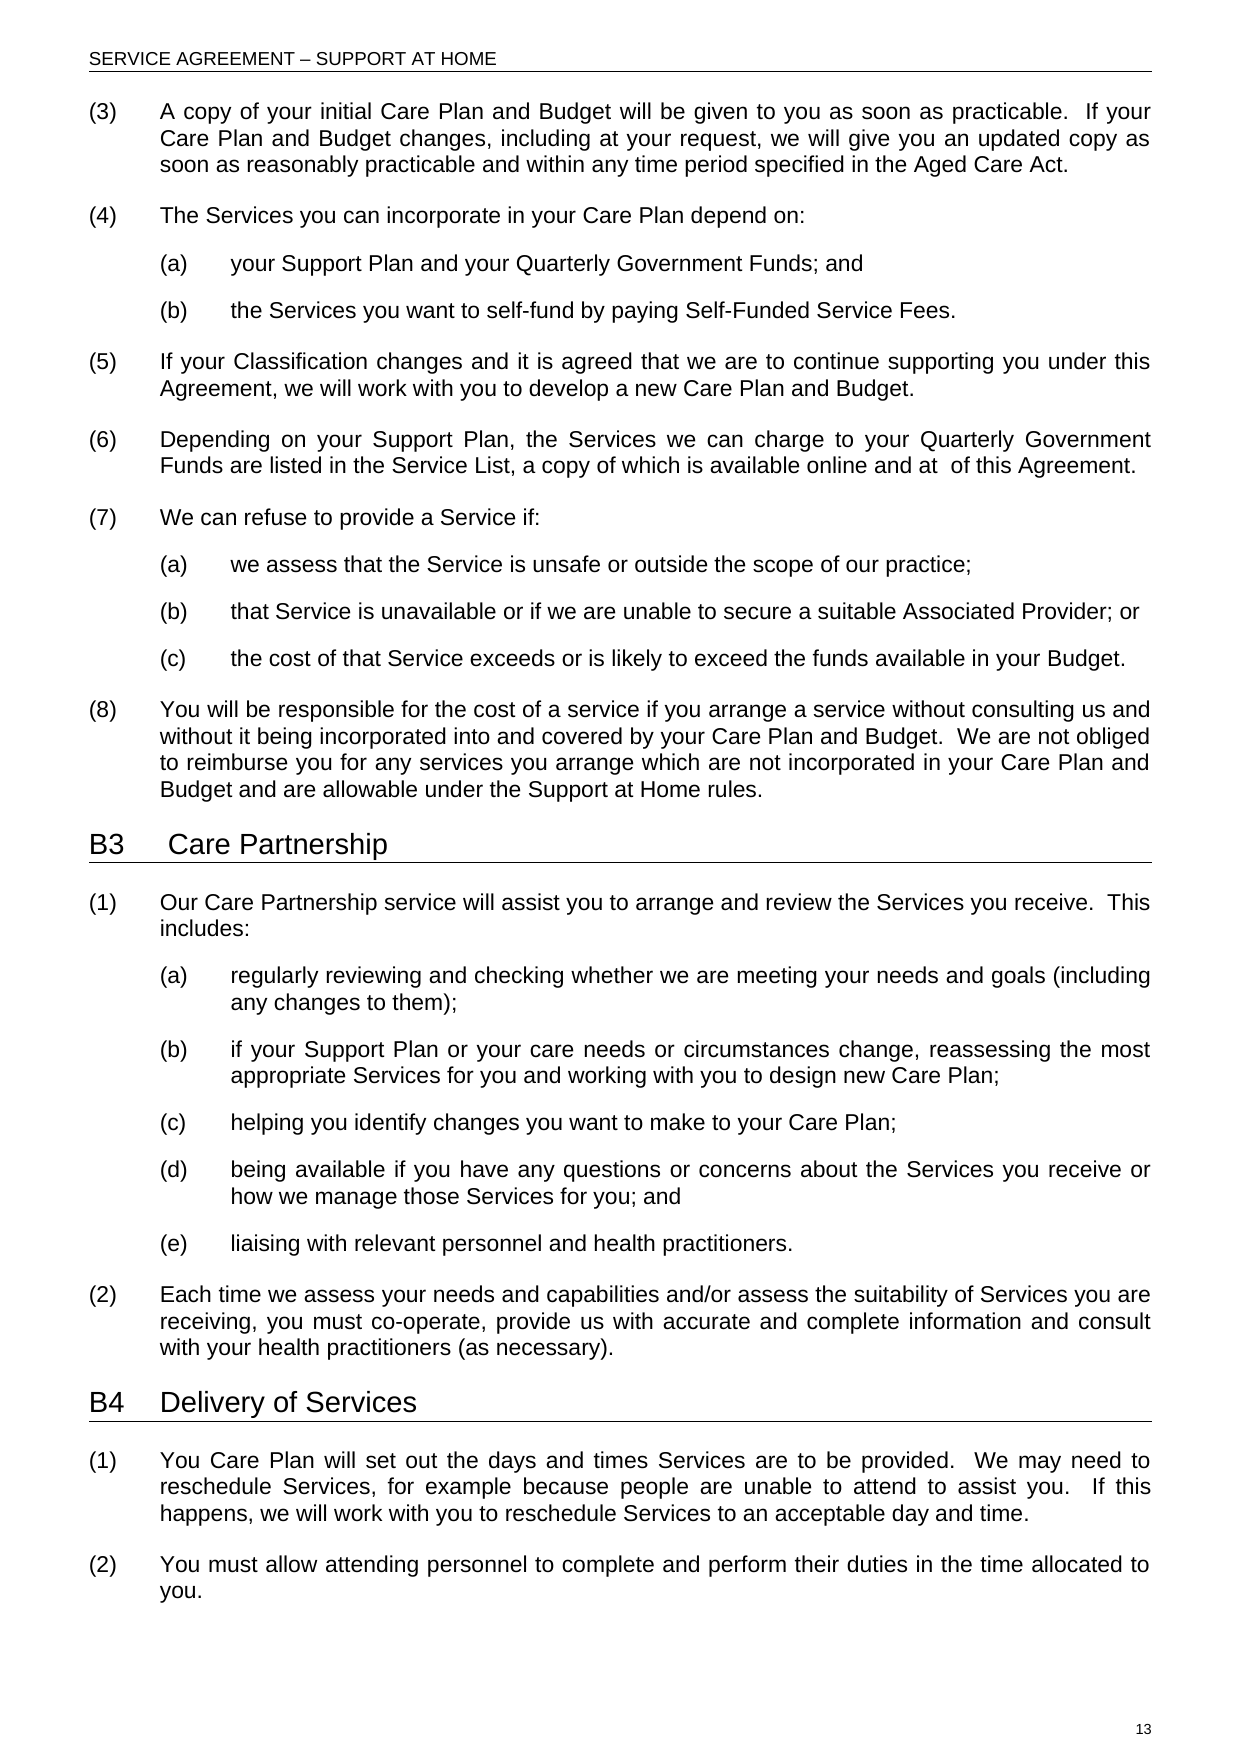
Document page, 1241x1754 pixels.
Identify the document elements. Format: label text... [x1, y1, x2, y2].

subtitle We can refuse to provide a Service if: [89, 503, 1152, 530]
subtitle we assess that the Service is unsafe or outside the scope of our practice; [159, 551, 1152, 577]
subtitle You must allow attending personnel to complete and perform their duties in the time allocated to you. [89, 1551, 1152, 1604]
subtitle liaising with relevant personnel and health practitioners. [159, 1230, 1152, 1256]
subtitle the cost of that Service exceeds or is likely to exceed the funds available in your Budget. [159, 645, 1152, 671]
subtitle Depending on your Support Plan, the Services we can charge to your Quarterly Government Funds are listed in the Service List, a copy of which is available online and at Part M of this Agreement. [89, 426, 1152, 478]
subtitle Our Care Partnership service will assist you to arrange and review the Services you receive. This includes: [89, 888, 1152, 941]
subtitle the Services you want to self-fund by paying Self-Funded Service Fees. [159, 297, 1152, 323]
subtitle regularly reviewing and checking whether we are meeting your needs and goals (including any changes to them); [159, 962, 1152, 1015]
subtitle being available if you have any questions or concerns about the Services you receive or how we manage those Services for you; and [159, 1156, 1152, 1209]
subtitle You Care Plan will set out the days and times Services are to be provided. We may need to reschedule Services, for example because people are unable to attend to assist you. If this happens, we will work with you to reschedule Services to an acceptable day and time. [89, 1447, 1152, 1526]
subtitle You will be responsible for the cost of a service if you arrange a service without consulting us and without it being incorporated into and covered by your Care Plan and Budget. We are not obliged to reimburse you for any services you arrange which are not incorporated in your Care Plan and Budget and are allowable under the Support at Home rules. [89, 696, 1152, 802]
subtitle helping you identify changes you want to make to your Care Plan; [159, 1109, 1152, 1136]
subtitle Each time we assess your needs and capabilities and/or assess the suitability of Services you are receiving, you must co-operate, provide us with accurate and complete information and consult with your health practitioners (as necessary). [89, 1281, 1152, 1360]
subtitle The Services you can incorporate in your Care Plan depend on: [89, 202, 1152, 229]
subtitle if your Support Plan or your care needs or circumstances change, reassessing the most appropriate Services for you and working with you to design new Care Plan; [159, 1036, 1152, 1088]
subtitle Care Partnership [89, 827, 1152, 862]
subtitle A copy of your initial Care Plan and Budget will be given to you as soon as practicable. If your Care Plan and Budget changes, including at your request, we will give you an updated copy as soon as reasonably practicable and within any time period specified in the Aged Care Act. [89, 98, 1152, 177]
subtitle that Service is unavailable or if we are unable to secure a suitable Associated Provider; or [159, 598, 1152, 624]
subtitle If your Classification changes and it is agreed that we are to continue supporting you under this Agreement, we will work with you to develop a new Care Plan and Budget. [89, 348, 1152, 401]
subtitle your Support Plan and your Quarterly Government Funds; and [159, 249, 1152, 276]
subtitle Delivery of Services [89, 1385, 1152, 1421]
